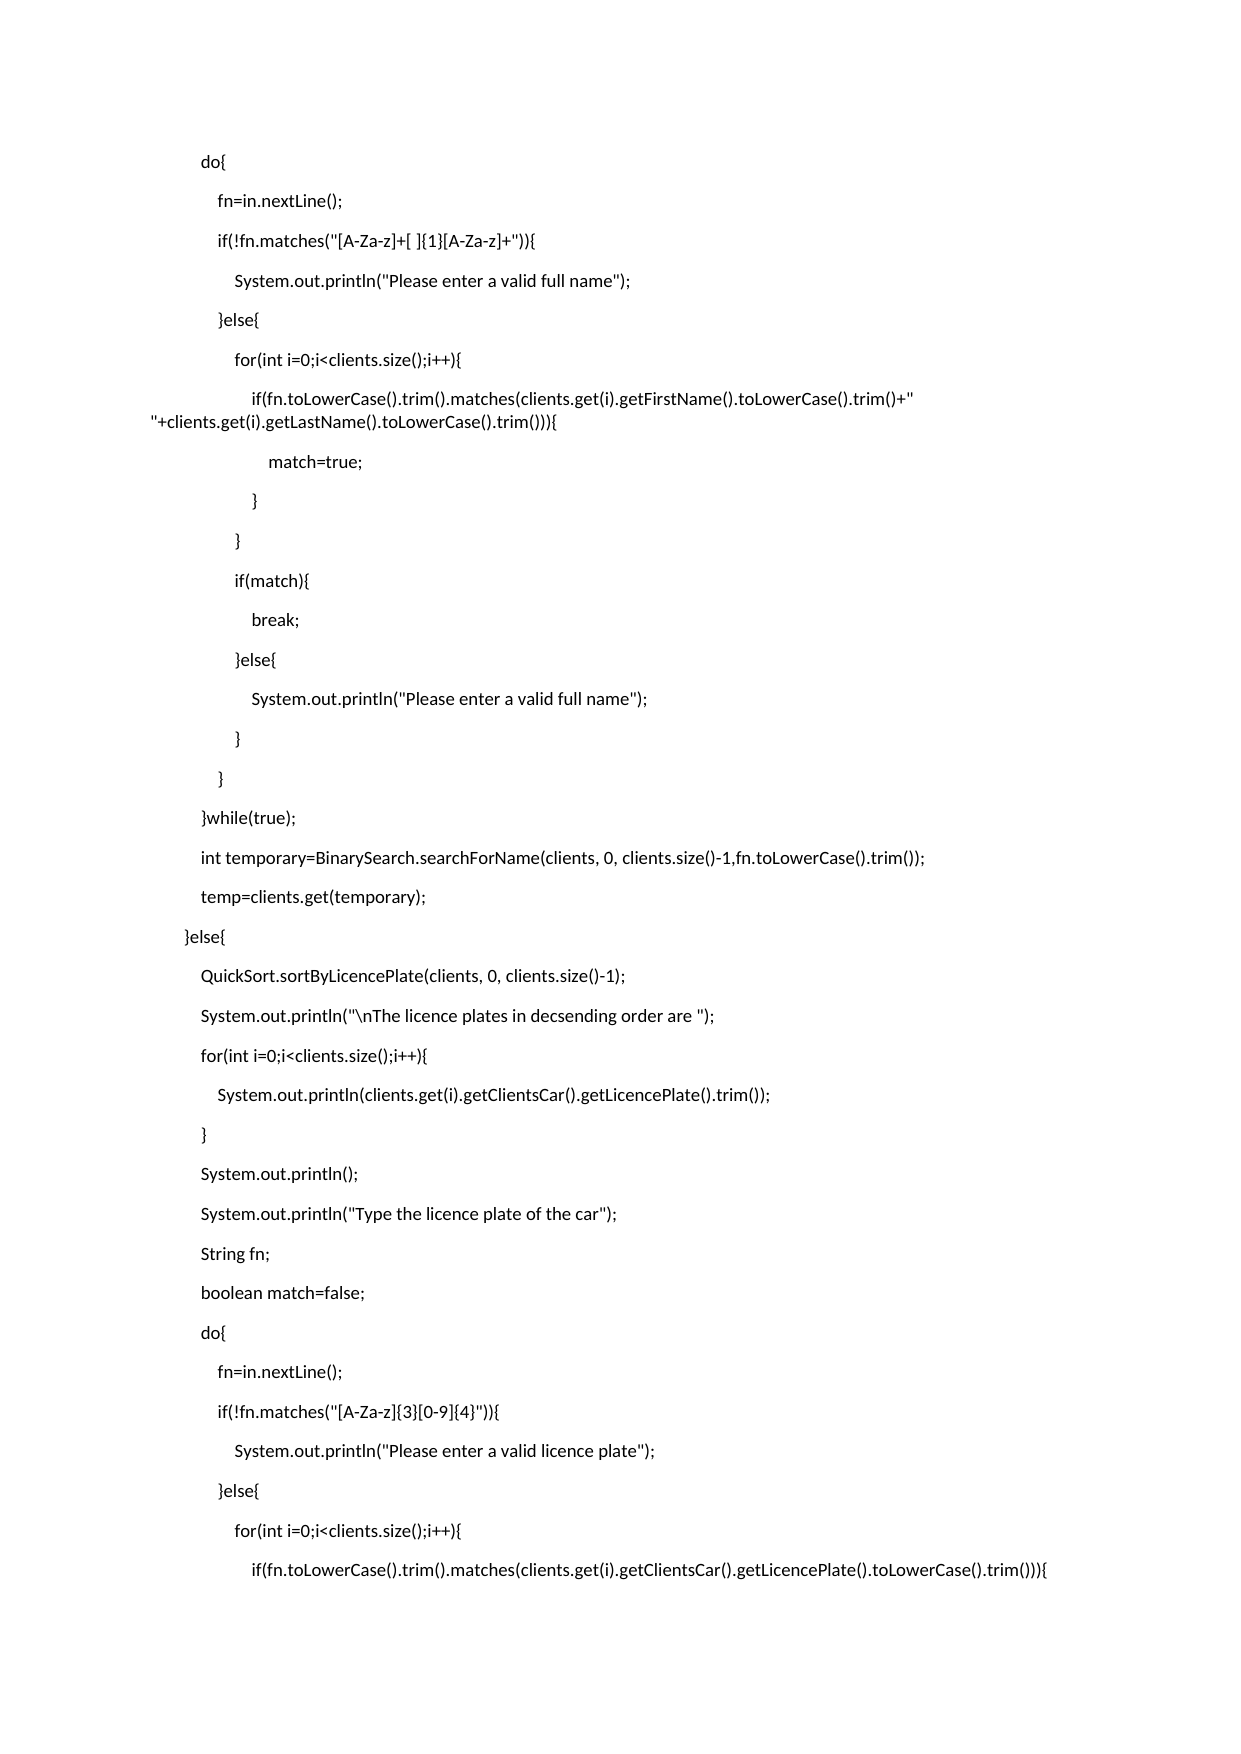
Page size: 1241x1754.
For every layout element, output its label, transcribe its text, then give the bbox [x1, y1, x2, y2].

text }else{ [150, 1479, 1090, 1502]
text System.out.println("\nThe licence plates in decsending order are "); [150, 1004, 1090, 1027]
text int temporary=BinarySearch.searchForName(clients, 0, clients.size()-1,fn.toLowerCase().trim()); [150, 846, 1090, 869]
text for(int i=0;i<clients.size();i++){ [150, 348, 1090, 371]
text match=true; [150, 450, 1090, 473]
text }else{ [150, 925, 1090, 948]
text String fn; [150, 1242, 1090, 1264]
text if(!fn.matches("[A-Za-z]+[ ]{1}[A-Za-z]+")){ [150, 229, 1090, 252]
text if(match){ [150, 569, 1090, 592]
text fn=in.nextLine(); [150, 1360, 1090, 1383]
text System.out.println("Please enter a valid full name"); [150, 269, 1090, 292]
text } [150, 529, 1090, 552]
text do{ [150, 1321, 1090, 1344]
text } [150, 1123, 1090, 1146]
text for(int i=0;i<clients.size();i++){ [150, 1519, 1090, 1542]
text }while(true); [150, 806, 1090, 829]
text if(fn.toLowerCase().trim().matches(clients.get(i).getFirstName().toLowerCase().trim()+" "+clients.get(i).getLastName().toLowerCase().trim())){ [150, 387, 1090, 433]
text break; [150, 608, 1090, 631]
text System.out.println("Type the licence plate of the car"); [150, 1202, 1090, 1225]
text }else{ [150, 648, 1090, 671]
text System.out.println(); [150, 1162, 1090, 1185]
text fn=in.nextLine(); [150, 189, 1090, 212]
text boolean match=false; [150, 1281, 1090, 1304]
text temp=clients.get(temporary); [150, 885, 1090, 908]
text QuickSort.sortByLicencePlate(clients, 0, clients.size()-1); [150, 964, 1090, 987]
text for(int i=0;i<clients.size();i++){ [150, 1044, 1090, 1067]
text } [150, 767, 1090, 789]
text do{ [150, 150, 1090, 173]
text }else{ [150, 308, 1090, 331]
text System.out.println("Please enter a valid full name"); [150, 687, 1090, 710]
text if(fn.toLowerCase().trim().matches(clients.get(i).getClientsCar().getLicencePlate().toLowerCase().trim())){ [150, 1558, 1090, 1581]
text } [150, 489, 1090, 512]
text System.out.println(clients.get(i).getClientsCar().getLicencePlate().trim()); [150, 1083, 1090, 1106]
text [150, 1439, 1090, 1462]
text } [150, 727, 1090, 750]
text if(!fn.matches("[A-Za-z]{3}[0-9]{4}")){ [150, 1400, 1090, 1423]
